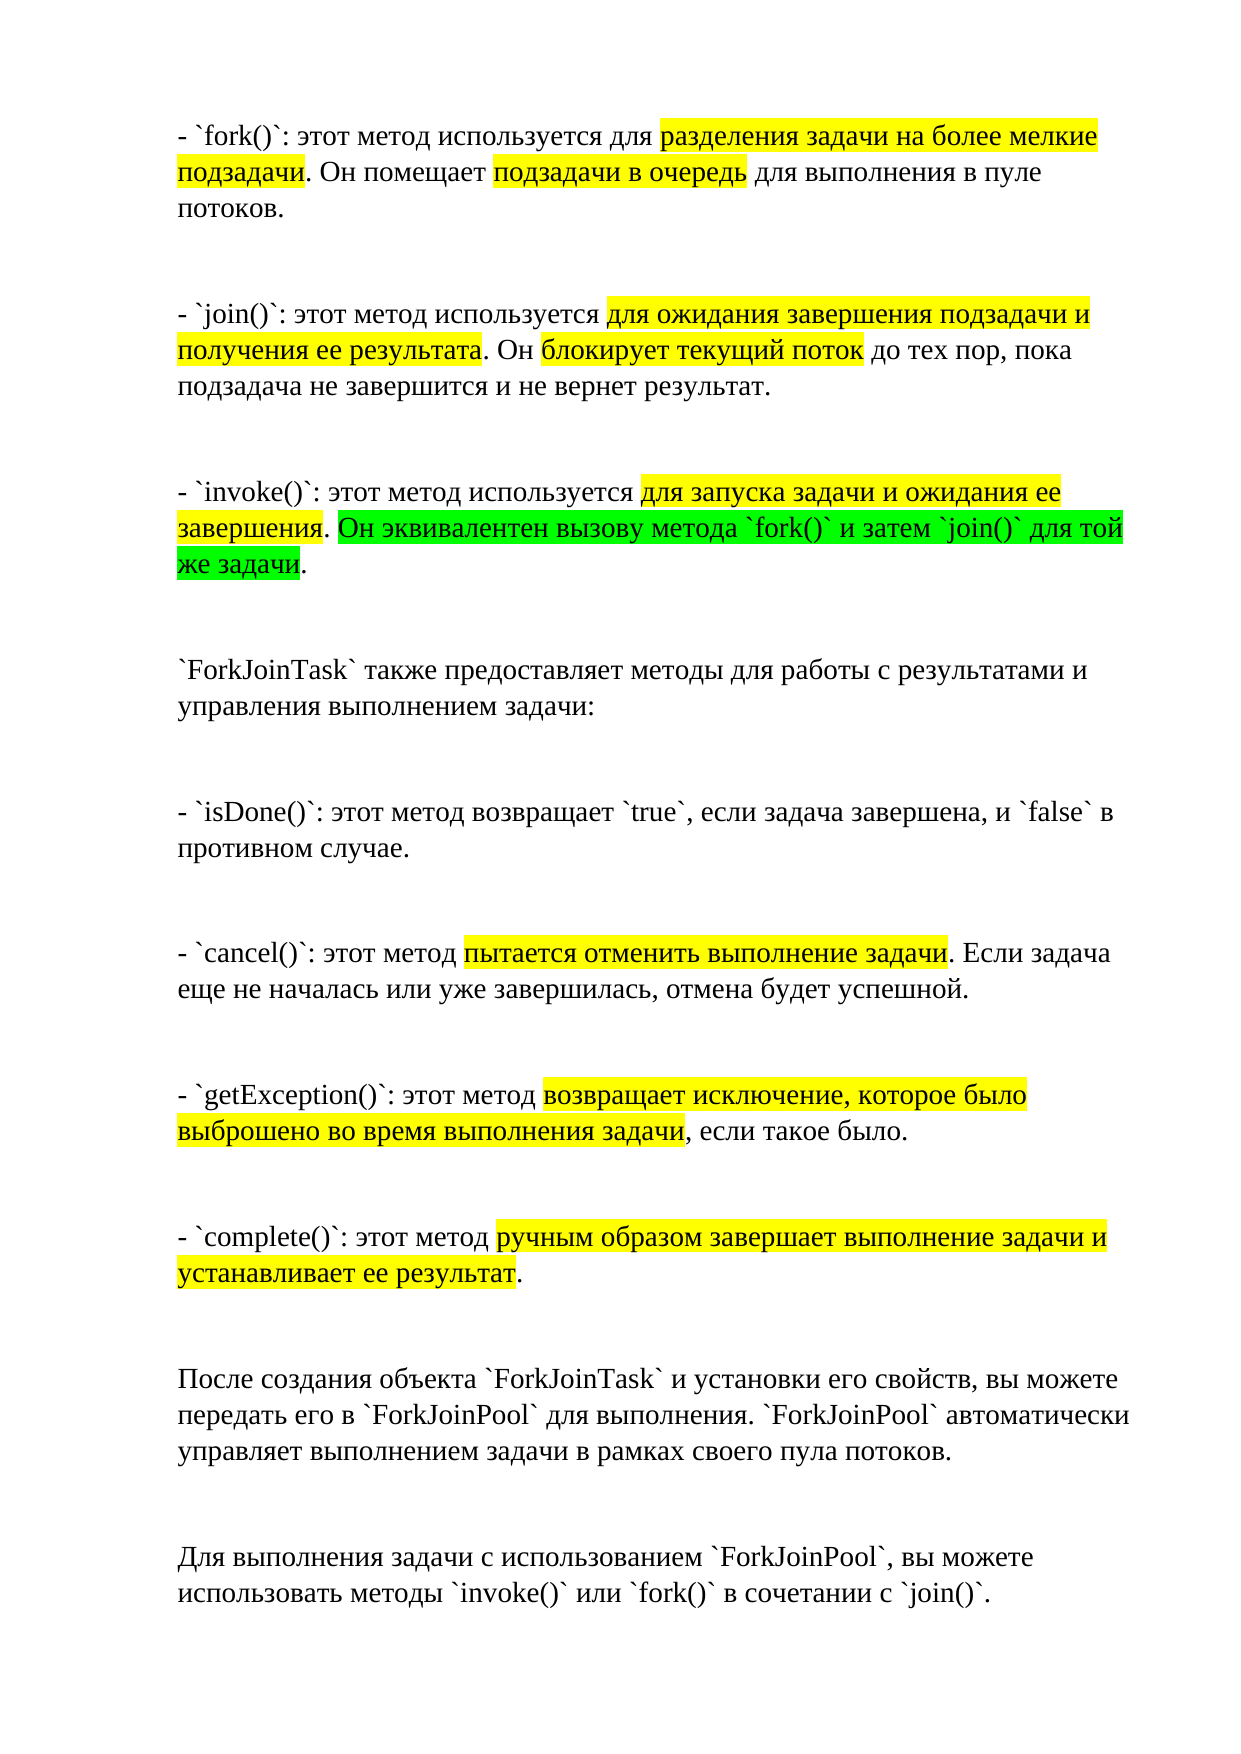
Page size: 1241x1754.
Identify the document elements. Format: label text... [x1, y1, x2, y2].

text После создания объекта `ForkJoinTask` и установки его свойств, вы можете передать его в `ForkJoinPool` для выполнения. `ForkJoinPool` автоматически управляет выполнением задачи в рамках своего пула потоков. [177, 1361, 1152, 1467]
text - `complete()`: этот метод ручным образом завершает выполнение задачи и устанавливает ее результат. [177, 1219, 1152, 1289]
text - `isDone()`: этот метод возвращает `true`, если задача завершена, и `false` в противном случае. [177, 794, 1152, 863]
text - `invoke()`: этот метод используется для запуска задачи и ожидания ее завершения. Он эквивалентен вызову метода `fork()` и затем `join()` для той же задачи. [177, 474, 1152, 580]
text - `getException()`: этот метод возвращает исключение, которое было выброшено во время выполнения задачи, если такое было. [177, 1077, 1152, 1147]
text - `fork()`: этот метод используется для разделения задачи на более мелкие подзадачи. Он помещает подзадачи в очередь для выполнения в пуле потоков. [177, 118, 1152, 224]
text Для выполнения задачи с использованием `ForkJoinPool`, вы можете использовать методы `invoke()` или `fork()` в сочетании с `join()`. [177, 1539, 1152, 1608]
text - `join()`: этот метод используется для ожидания завершения подзадачи и получения ее результата. Он блокирует текущий поток до тех пор, пока подзадача не завершится и не вернет результат. [177, 296, 1152, 402]
text - `cancel()`: этот метод пытается отменить выполнение задачи. Если задача еще не началась или уже завершилась, отмена будет успешной. [177, 935, 1152, 1005]
text `ForkJoinTask` также предоставляет методы для работы с результатами и управления выполнением задачи: [177, 652, 1152, 722]
